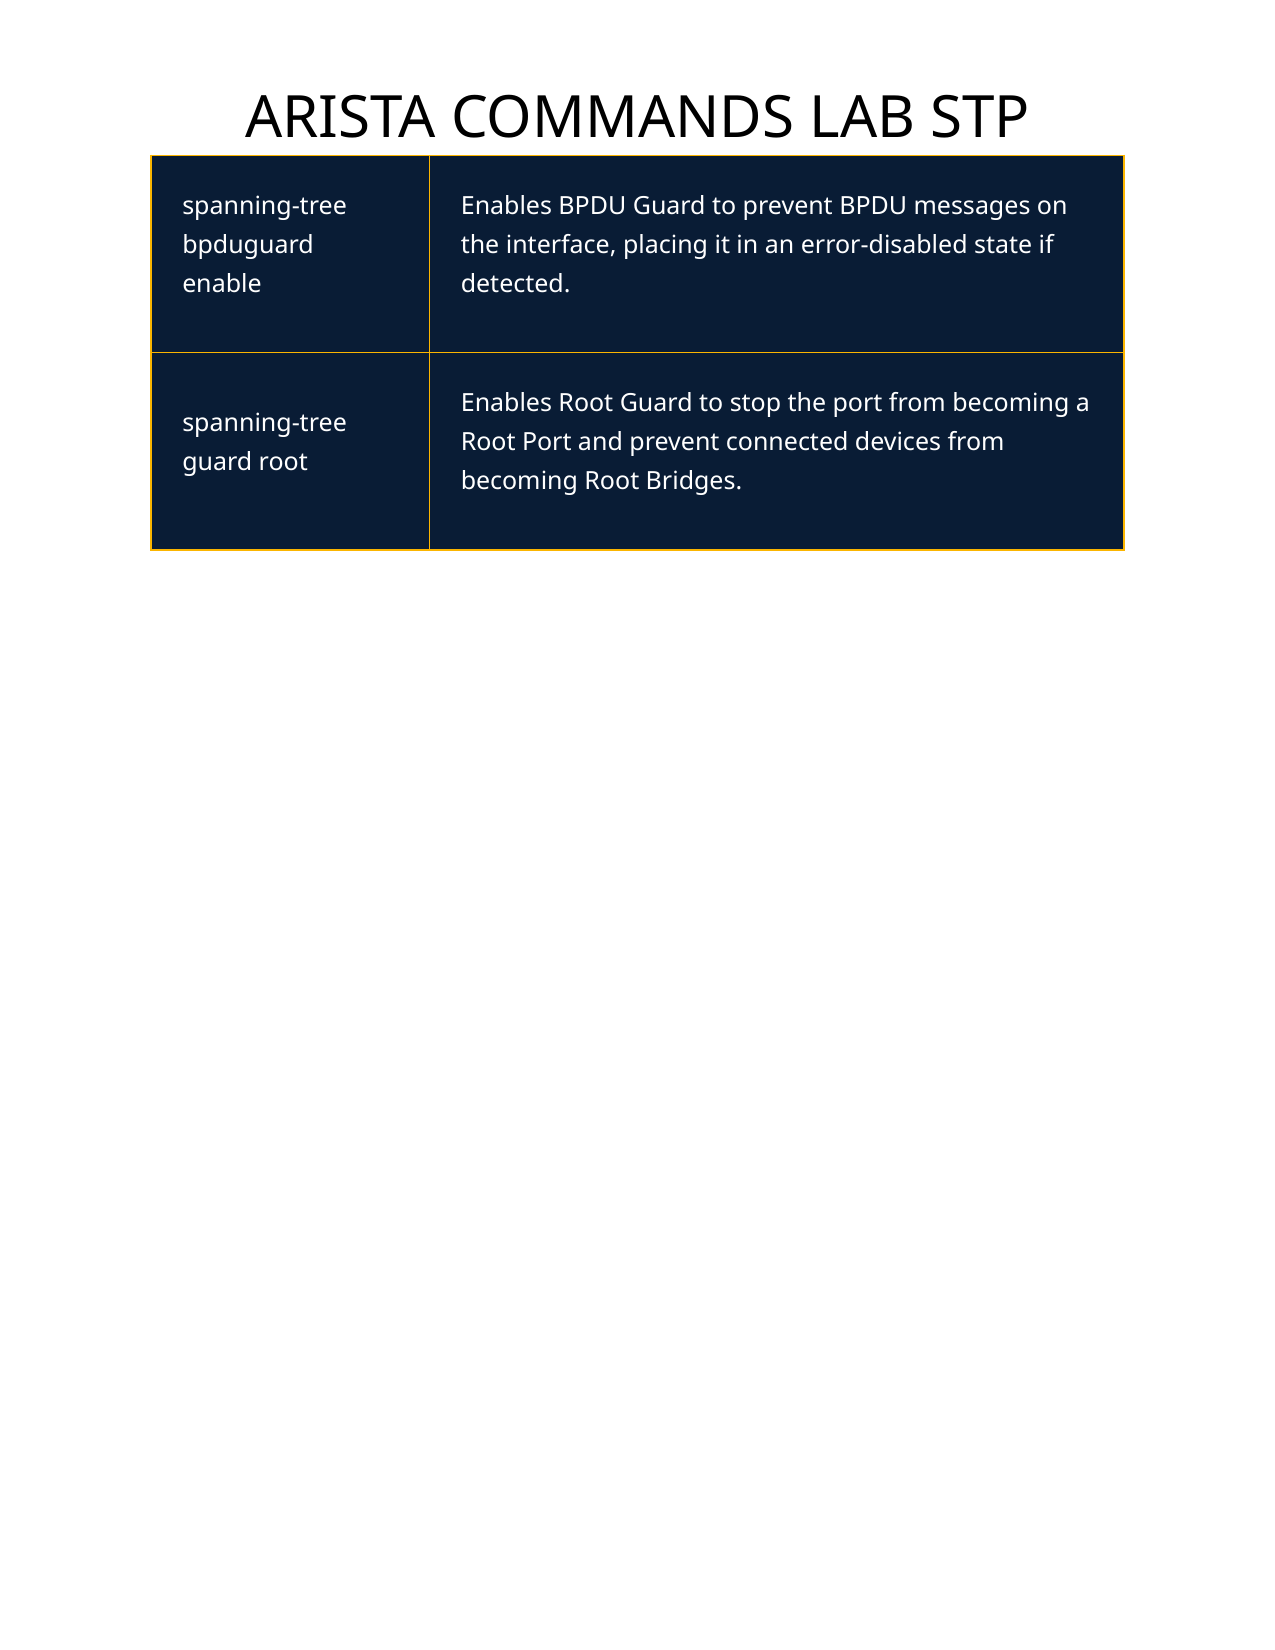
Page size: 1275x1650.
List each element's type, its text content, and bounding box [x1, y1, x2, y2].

table_cell Enables Root Guard to stop the port from becoming a Root Port and prevent connected devices from becoming Root Bridges. [430, 353, 1123, 549]
table_cell spanning-tree bpduguard enable [152, 156, 429, 352]
table_cell spanning-tree guard root [152, 353, 429, 549]
table_cell Enables BPDU Guard to prevent BPDU messages on the interface, placing it in an error-disabled state if detected. [430, 156, 1123, 352]
